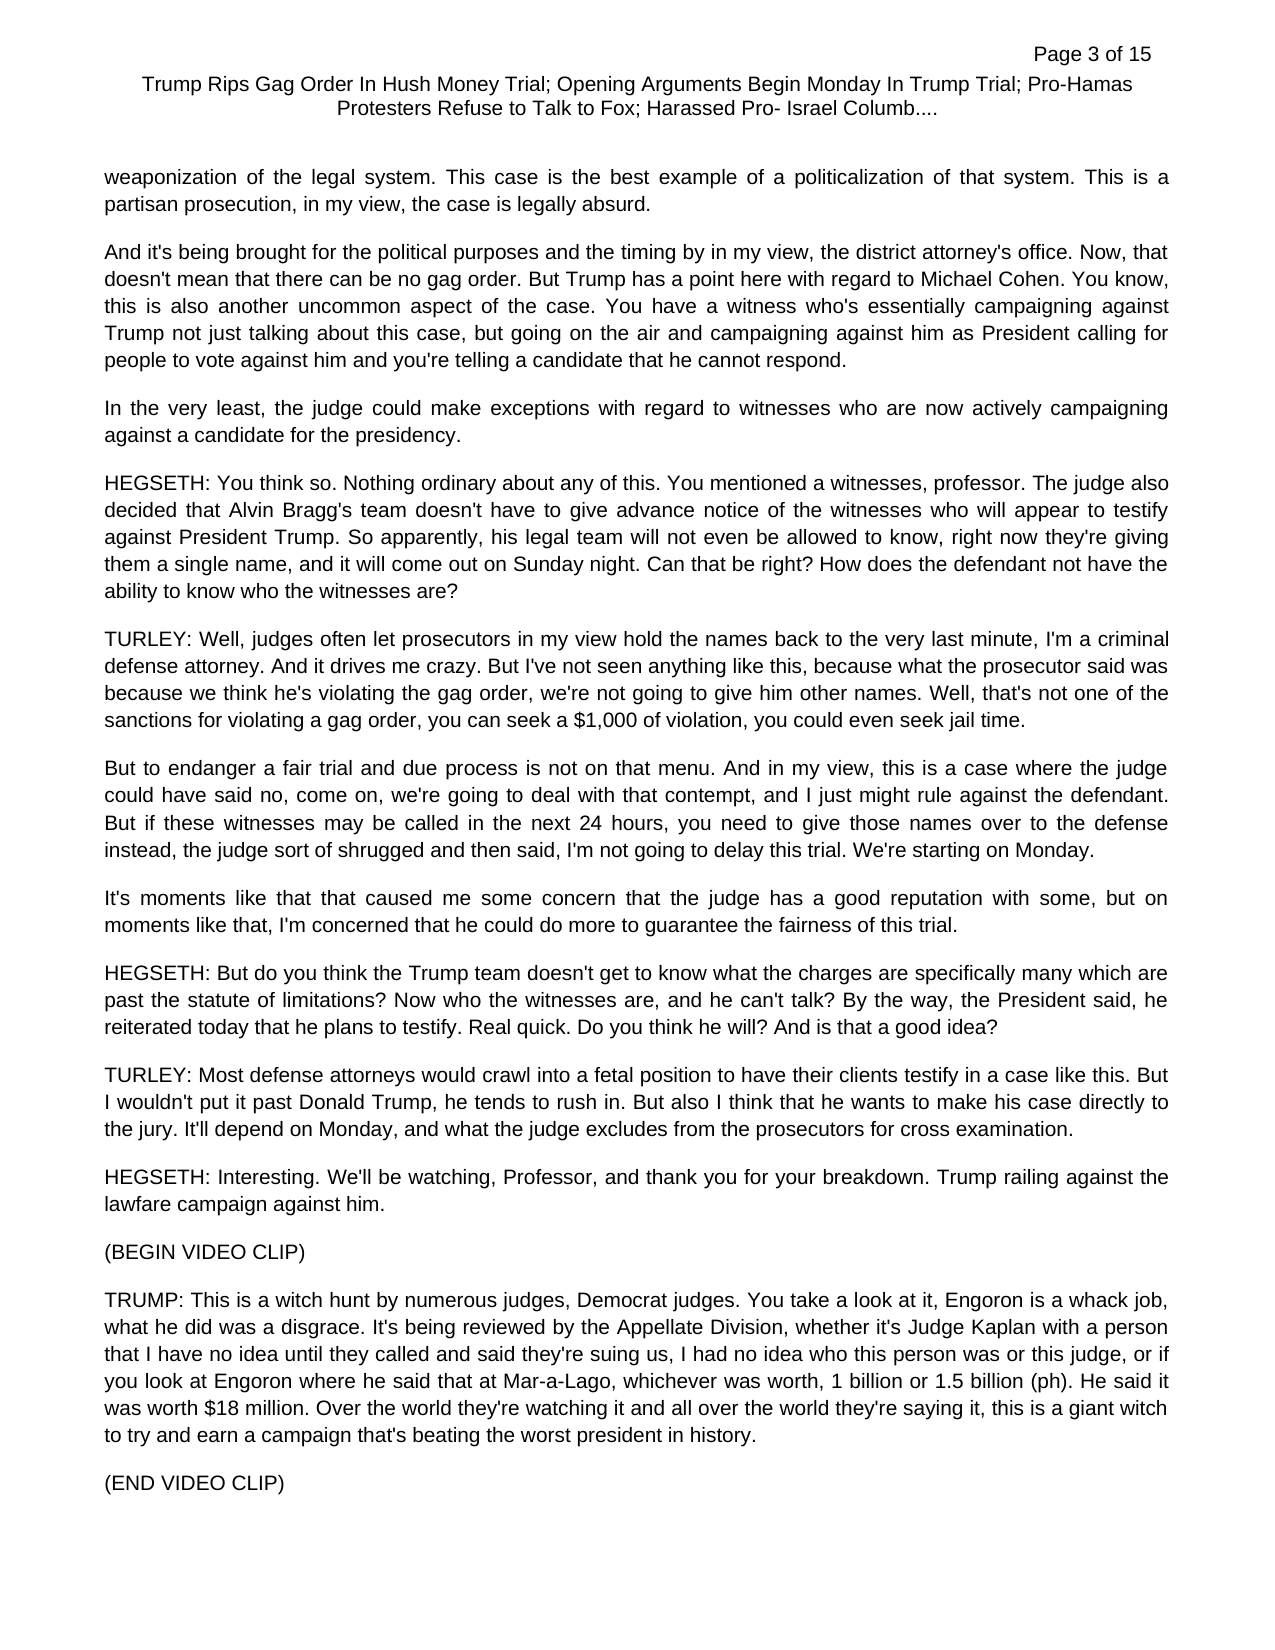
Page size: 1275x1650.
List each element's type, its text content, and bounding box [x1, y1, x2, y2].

text HEGSETH: Interesting. We'll be watching, Professor, and thank you for your breakdown. Trump railing against the lawfare campaign against him. [104, 1161, 1171, 1216]
text It's moments like that that caused me some concern that the judge has a good reputation with some, but on moments like that, I'm concerned that he could do more to guarantee the fairness of this trial. [104, 882, 1171, 936]
text HEGSETH: You think so. Nothing ordinary about any of this. You mentioned a witnesses, professor. The judge also decided that Alvin Bragg's team doesn't have to give advance notice of the witnesses who will appear to testify against President Trump. So apparently, his legal team will not even be allowed to know, right now they're giving them a single name, and it will come out on Sunday night. Can that be right? How does the defendant not have the ability to know who the witnesses are? [104, 468, 1171, 603]
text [104, 161, 1171, 216]
text TURLEY: Most defense attorneys would crawl into a fetal position to have their clients testify in a case like this. But I wouldn't put it past Donald Trump, he tends to rush in. But also I think that he wants to make his case directly to the jury. It'll depend on Monday, and what the judge excludes from the prosecutors for cross examination. [104, 1059, 1171, 1141]
text HEGSETH: But do you think the Trump team doesn't get to know what the charges are specifically many which are past the statute of limitations? Now who the witnesses are, and he can't talk? By the way, the President said, he reiterated today that he plans to testify. Real quick. Do you think he will? And is that a good idea? [104, 957, 1171, 1038]
text (END VIDEO CLIP) [104, 1468, 1171, 1495]
text TRUMP: This is a witch hunt by numerous judges, Democrat judges. You take a look at it, Engoron is a whack job, what he did was a disgrace. It's being reviewed by the Appellate Division, whether it's Judge Kaplan with a person that I have no idea until they called and said they're suing us, I had no idea who this person was or this judge, or if you look at Engoron where he said that at Mar-a-Lago, whichever was worth, 1 billion or 1.5 billion (ph). He said it was worth $18 million. Over the world they're watching it and all over the world they're saying it, this is a giant witch to try and earn a campaign that's beating the worst president in history. [104, 1284, 1171, 1447]
text In the very least, the judge could make exceptions with regard to witnesses who are now actively campaigning against a candidate for the presidency. [104, 393, 1171, 447]
text (BEGIN VIDEO CLIP) [104, 1236, 1171, 1263]
text But to endanger a fair trial and due process is not on that menu. And in my view, this is a case where the judge could have said no, come on, we're going to deal with that contempt, and I just might rule against the defendant. But if these witnesses may be called in the next 24 hours, you need to give those names over to the defense instead, the judge sort of shrugged and then said, I'm not going to delay this trial. We're starting on Monday. [104, 753, 1171, 861]
text TURLEY: Well, judges often let prosecutors in my view hold the names back to the very last minute, I'm a criminal defense attorney. And it drives me crazy. But I've not seen anything like this, because what the prosecutor said was because we think he's violating the gag order, we're not going to give him other names. Well, that's not one of the sanctions for violating a gag order, you can seek a $1,000 of violation, you could even seek jail time. [104, 624, 1171, 732]
text And it's being brought for the political purposes and the timing by in my view, the district attorney's office. Now, that doesn't mean that there can be no gag order. But Trump has a point here with regard to Michael Cohen. You know, this is also another uncommon aspect of the case. You have a witness who's essentially campaigning against Trump not just talking about this case, but going on the air and campaigning against him as President calling for people to vote against him and you're telling a candidate that he cannot respond. [104, 236, 1171, 372]
